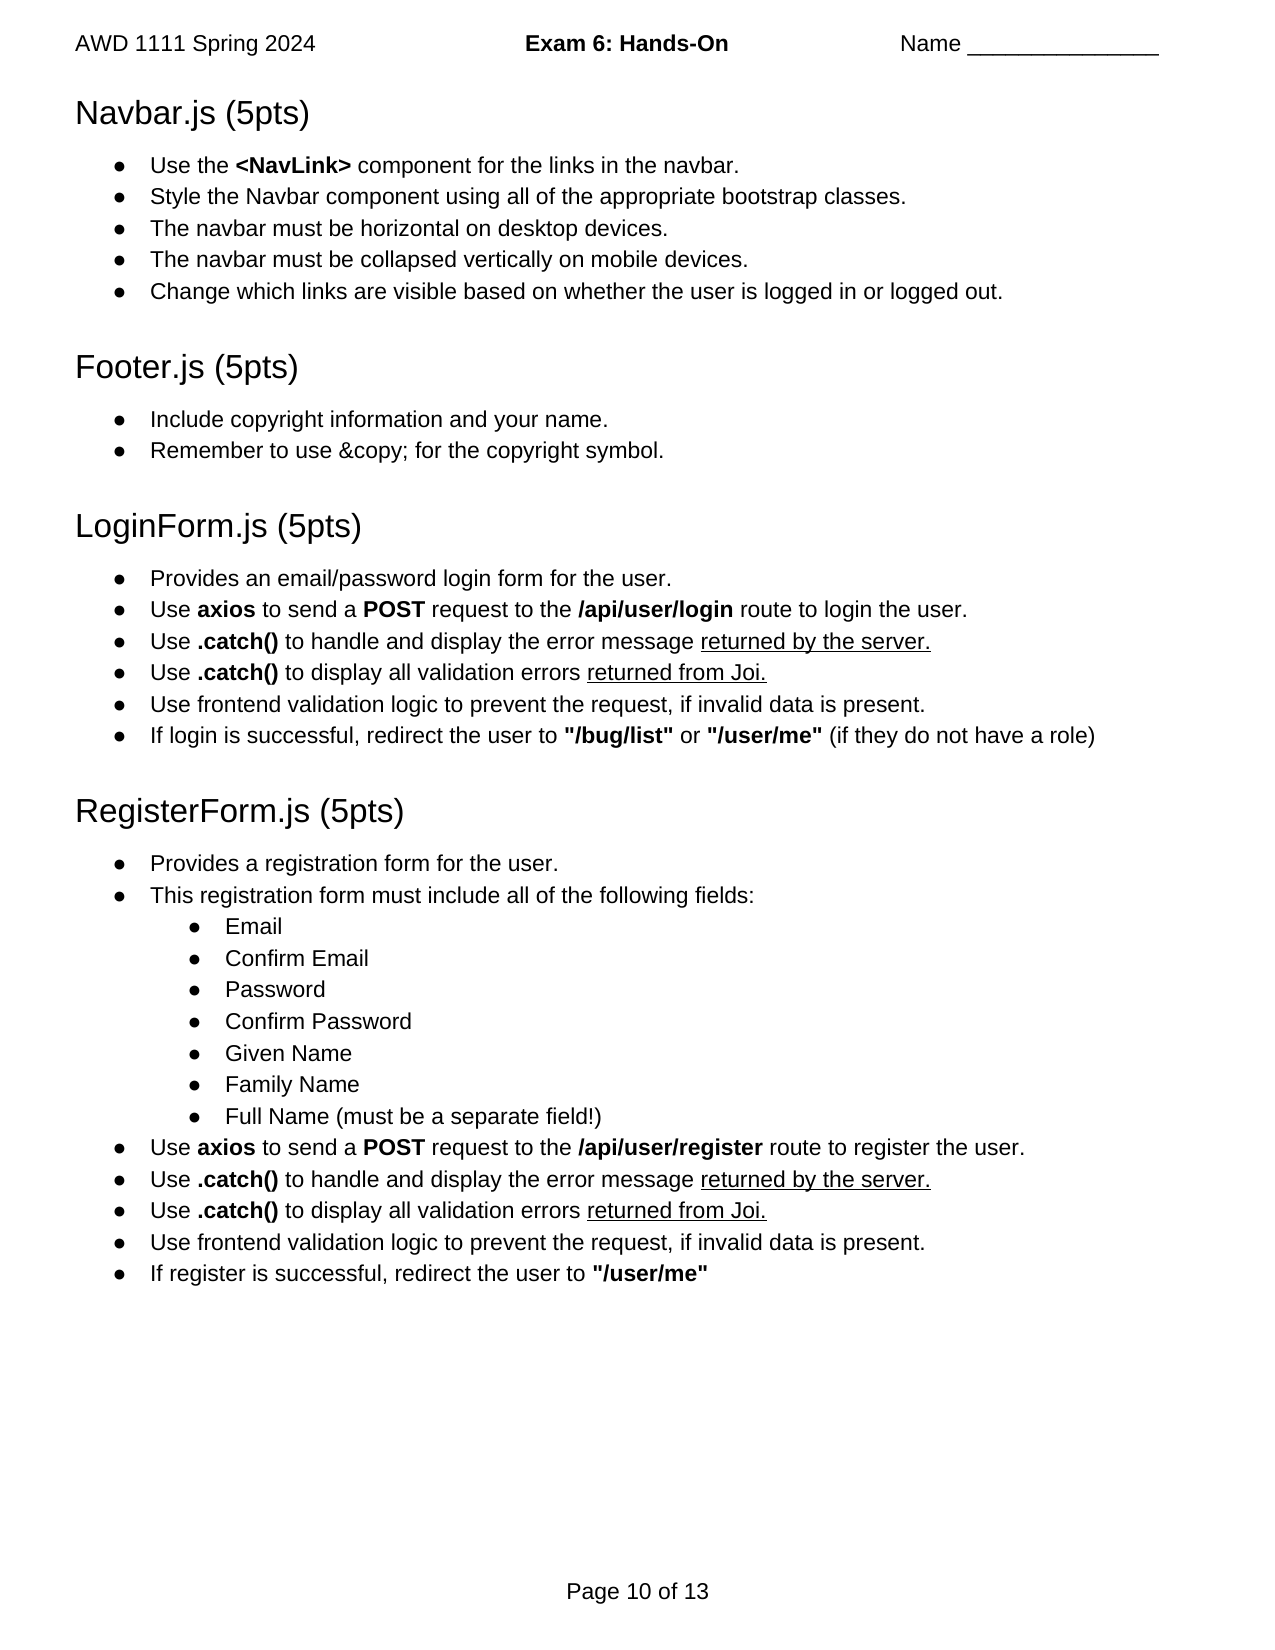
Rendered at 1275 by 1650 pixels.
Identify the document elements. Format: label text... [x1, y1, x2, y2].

list Change which links are visible based on whether the user is logged in or logged out. [112, 278, 1200, 304]
list Use the <NavLink> component for the links in the navbar. [112, 152, 1200, 178]
list The navbar must be horizontal on desktop devices. [112, 215, 1200, 241]
subtitle RegisterForm.js (5pts) [75, 792, 1200, 830]
list Email [187, 913, 1200, 939]
subtitle Footer.js (5pts) [75, 347, 1200, 385]
list Full Name (must be a separate field!) [187, 1103, 1200, 1129]
list Use frontend validation logic to prevent the request, if invalid data is present. [112, 691, 1200, 717]
list Style the Navbar component using all of the appropriate bootstrap classes. [112, 183, 1200, 209]
list Family Name [187, 1071, 1200, 1097]
list Confirm Password [187, 1008, 1200, 1034]
list Use .catch() to display all validation errors returned from Joi. [112, 1197, 1200, 1224]
subtitle LoginForm.js (5pts) [75, 506, 1200, 544]
list Provides an email/password login form for the user. [112, 565, 1200, 591]
list If login is successful, redirect the user to "/bug/list" or "/user/me" (if they do not have a role) [112, 722, 1200, 749]
list The navbar must be collapsed vertically on mobile devices. [112, 246, 1200, 273]
list Use .catch() to handle and display the error message returned by the server. [112, 628, 1200, 654]
list Use .catch() to handle and display the error message returned by the server. [112, 1166, 1200, 1192]
list Password [187, 976, 1200, 1003]
list Given Name [187, 1039, 1200, 1066]
list Provides a registration form for the user. [112, 850, 1200, 876]
list Confirm Email [187, 945, 1200, 971]
list Include copyright information and your name. [112, 406, 1200, 432]
list Use axios to send a POST request to the /api/user/login route to login the user. [112, 596, 1200, 623]
list This registration form must include all of the following fields: [112, 882, 1200, 908]
list Use .catch() to display all validation errors returned from Joi. [112, 659, 1200, 686]
subtitle Navbar.js (5pts) [75, 93, 1200, 132]
list If register is successful, redirect the user to "/user/me" [112, 1260, 1200, 1287]
list Use frontend validation logic to prevent the request, if invalid data is present. [112, 1229, 1200, 1255]
list Use axios to send a POST request to the /api/user/register route to register the user. [112, 1134, 1200, 1161]
list Remember to use &copy; for the copyright symbol. [112, 437, 1200, 463]
